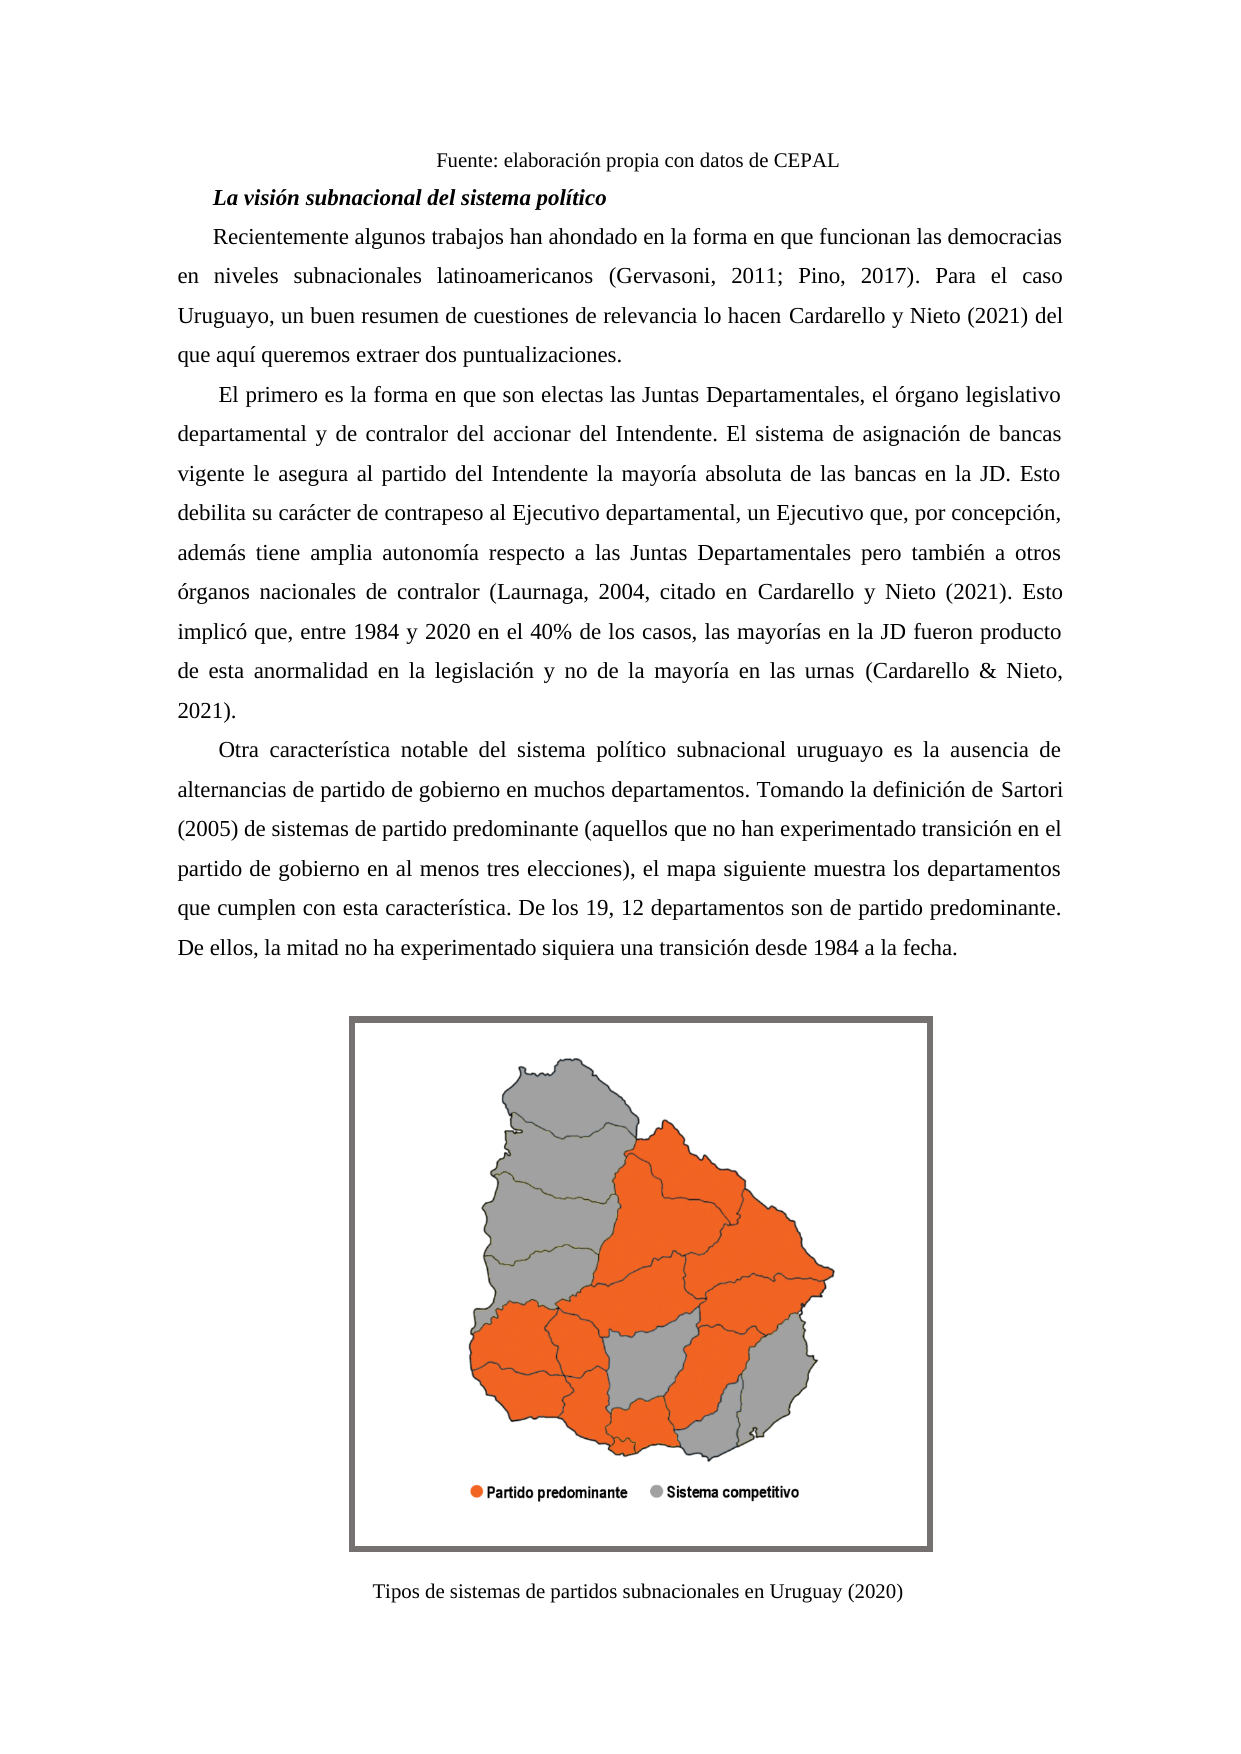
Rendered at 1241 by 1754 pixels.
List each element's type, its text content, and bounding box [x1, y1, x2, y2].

text Fuente: elaboración propia con datos de CEPAL [177, 148, 1063, 172]
text La visión subnacional del sistema político [177, 184, 1063, 210]
picture [355, 1023, 927, 1546]
text El primero es la forma en que son electas las Juntas Departamentales, el órgano legislativo departamental y de contralor del accionar del Intendente. El sistema de asignación de bancas vigente le asegura al partido del Intendente la mayoría absoluta de las bancas en la JD. Esto debilita su carácter de contrapeso al Ejecutivo departamental, un Ejecutivo que, por concepción, además tiene amplia autonomía respecto a las Juntas Departamentales pero también a otros órganos nacionales de contralor (Laurnaga, 2004, citado en Cardarello y Nieto (2021). Esto implicó que, entre 1984 y 2020 en el 40% de los casos, las mayorías en la JD fueron producto de esta anormalidad en la legislación y no de la mayoría en las urnas (Cardarello & Nieto, 2021). [177, 381, 1063, 723]
text Recientemente algunos trabajos han ahondado en la forma en que funcionan las democracias en niveles subnacionales latinoamericanos (Gervasoni, 2011; Pino, 2017). Para el caso Uruguayo, un buen resumen de cuestiones de relevancia lo hacen Cardarello y Nieto (2021) del que aquí queremos extraer dos puntualizaciones. [177, 223, 1063, 368]
text Otra característica notable del sistema político subnacional uruguayo es la ausencia de alternancias de partido de gobierno en muchos departamentos. Tomando la definición de Sartori (2005) de sistemas de partido predominante (aquellos que no han experimentado transición en el partido de gobierno en al menos tres elecciones), el mapa siguiente muestra los departamentos que cumplen con esta característica. De los 19, 12 departamentos son de partido predominante. De ellos, la mitad no ha experimentado siquiera una transición desde 1984 a la fecha. [177, 736, 1063, 960]
